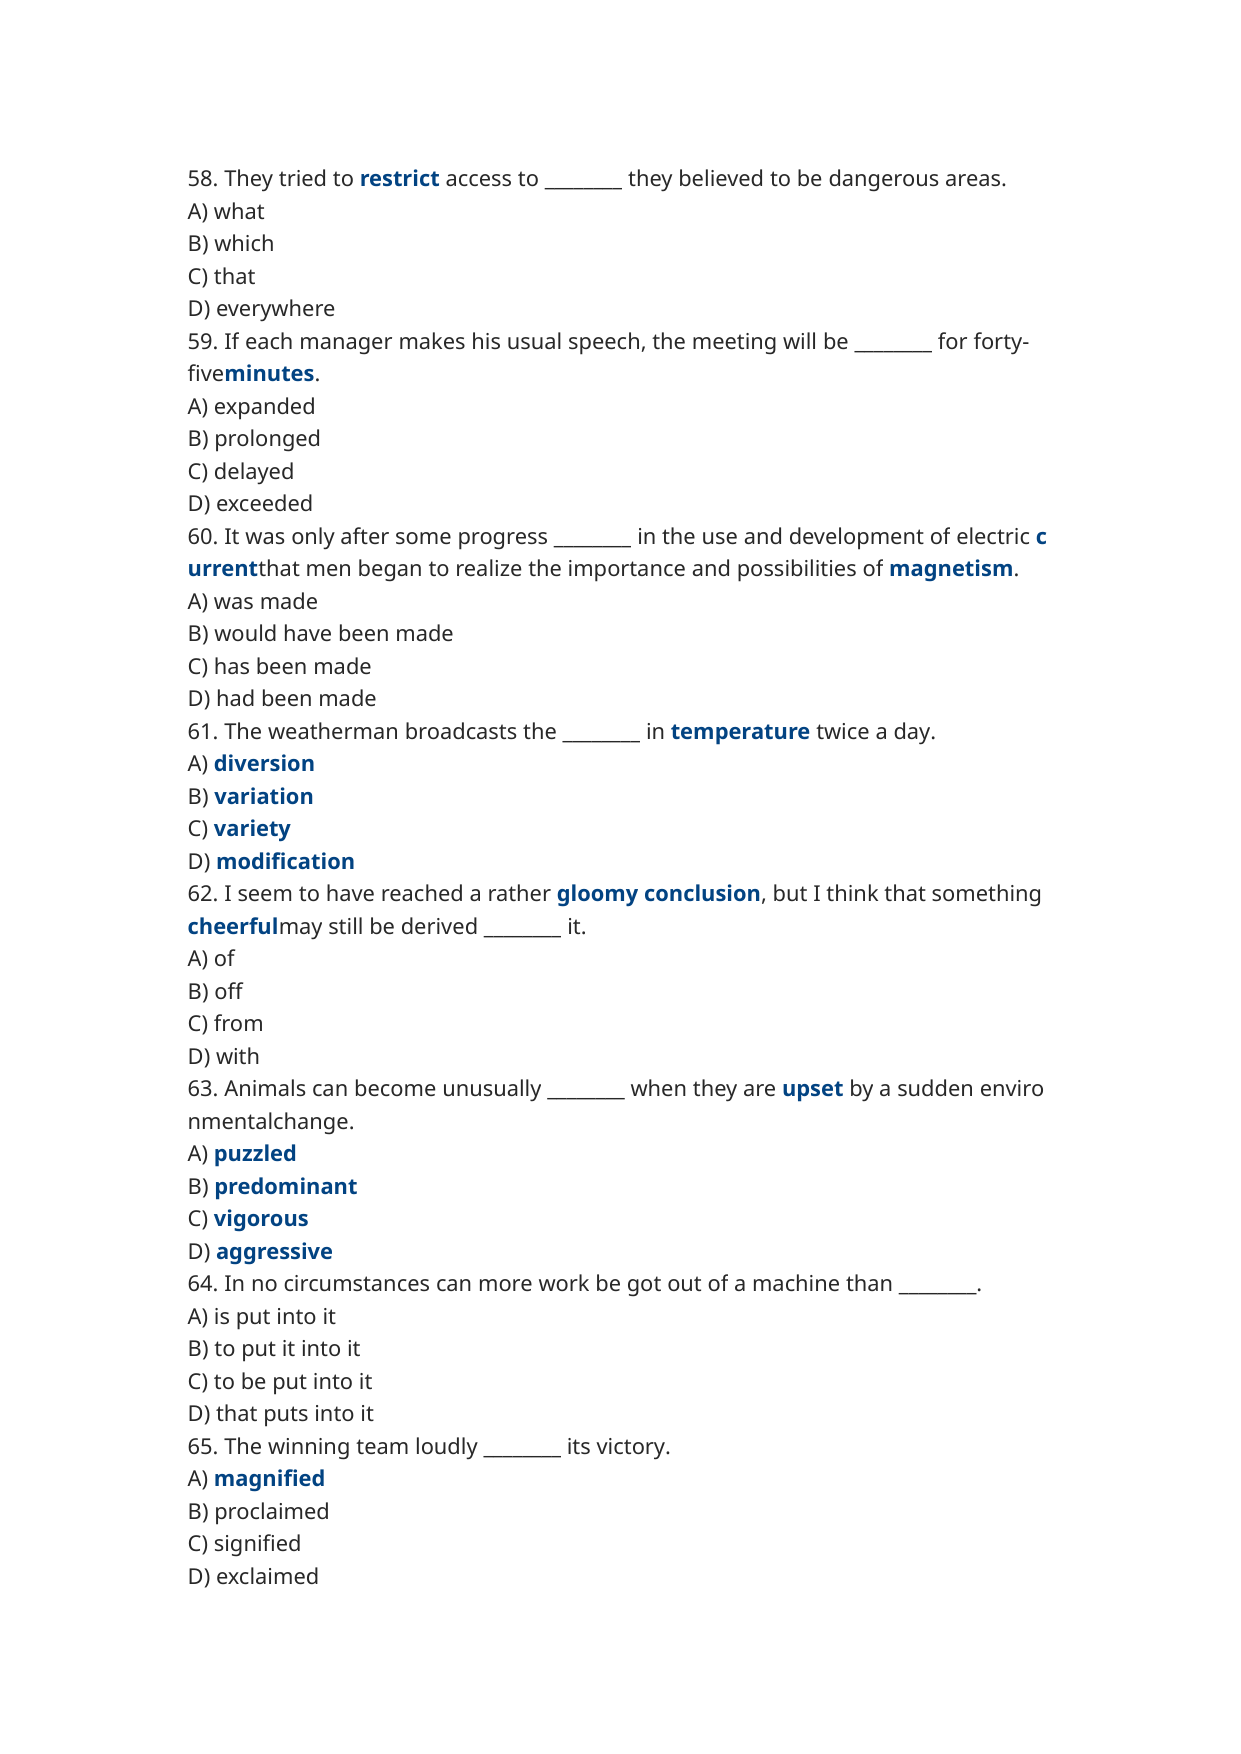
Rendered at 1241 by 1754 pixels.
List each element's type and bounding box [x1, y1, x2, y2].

text [187, 162, 1053, 1592]
